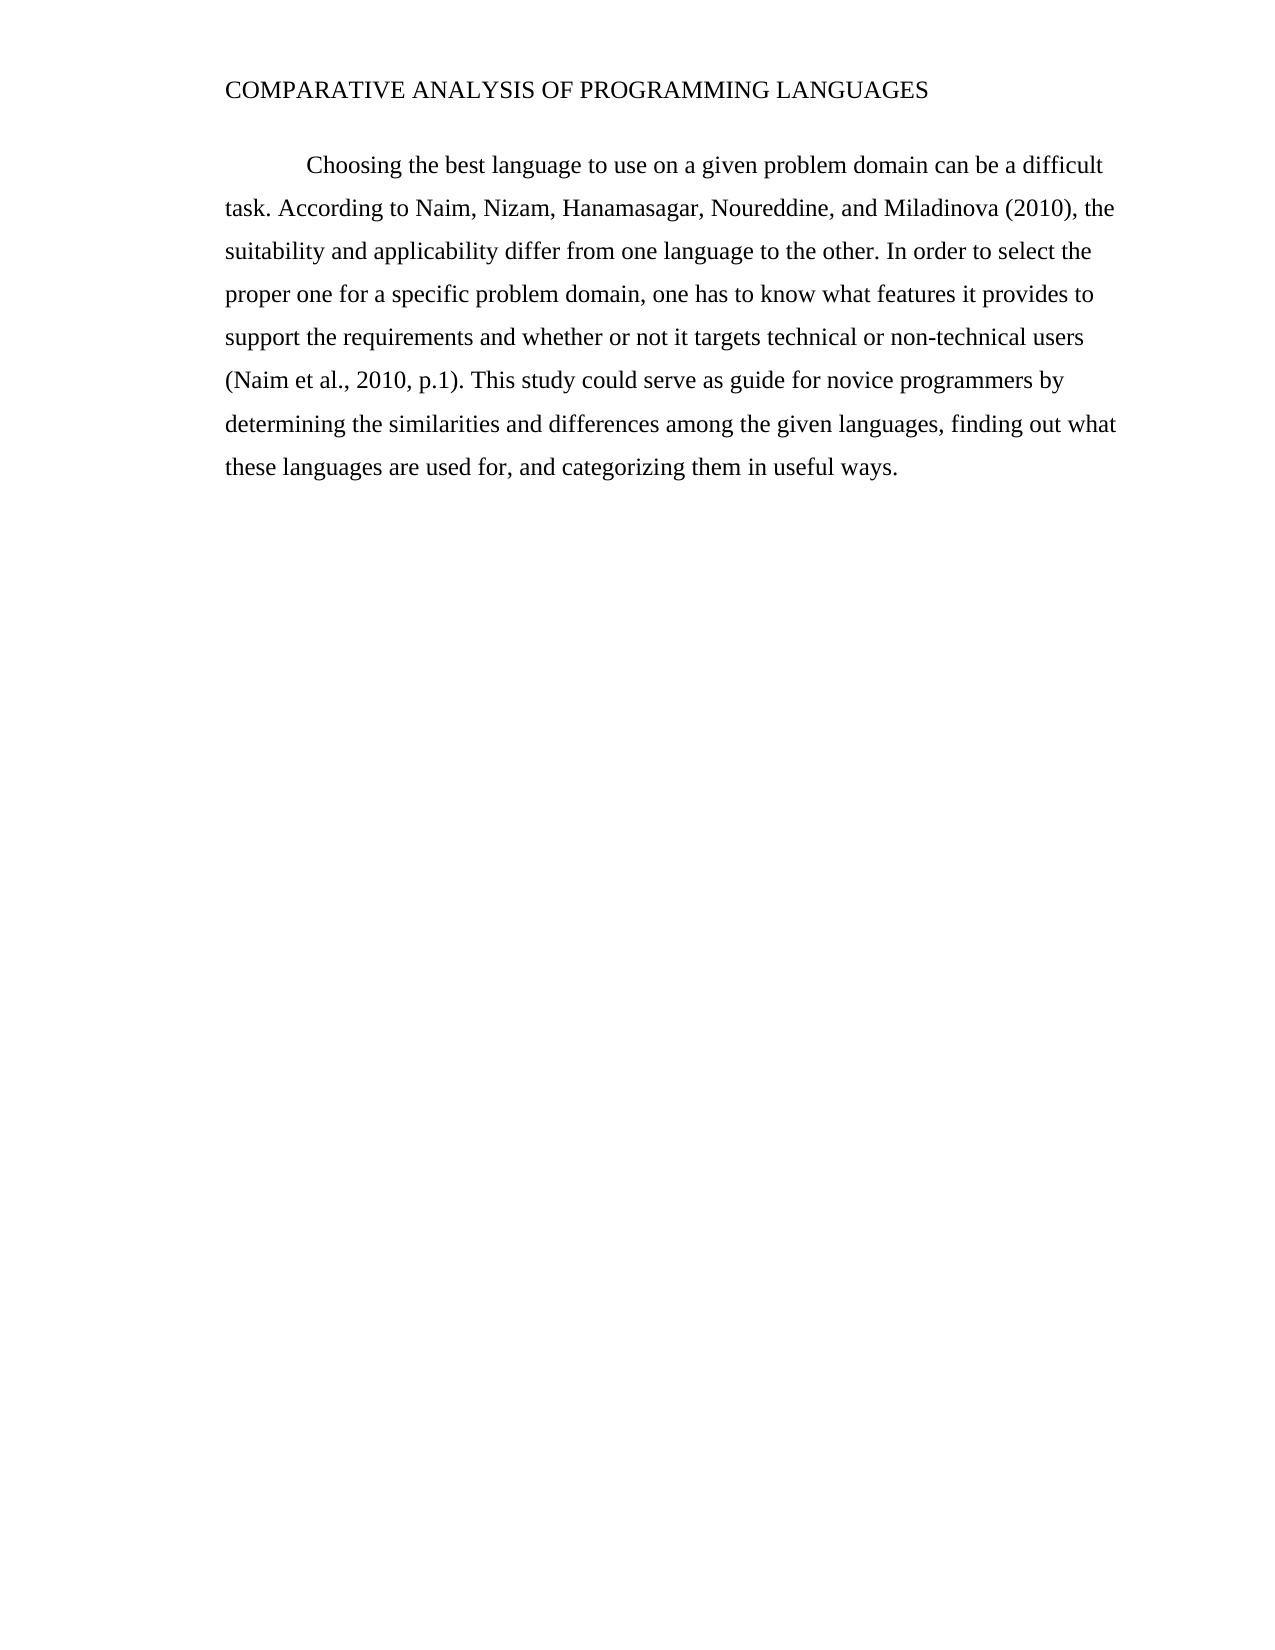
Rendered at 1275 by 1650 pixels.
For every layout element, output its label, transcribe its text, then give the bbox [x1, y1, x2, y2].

text Choosing the best language to use on a given problem domain can be a difficult task. According to Naim, Nizam, Hanamasagar, Noureddine, and Miladinova (2010), the suitability and applicability differ from one language to the other. In order to select the proper one for a specific problem domain, one has to know what features it provides to support the requirements and whether or not it targets technical or non-technical users (Naim et al., 2010, p.1). This study could serve as guide for novice programmers by determining the similarities and differences among the given languages, finding out what these languages are used for, and categorizing them in useful ways. [225, 150, 1125, 481]
